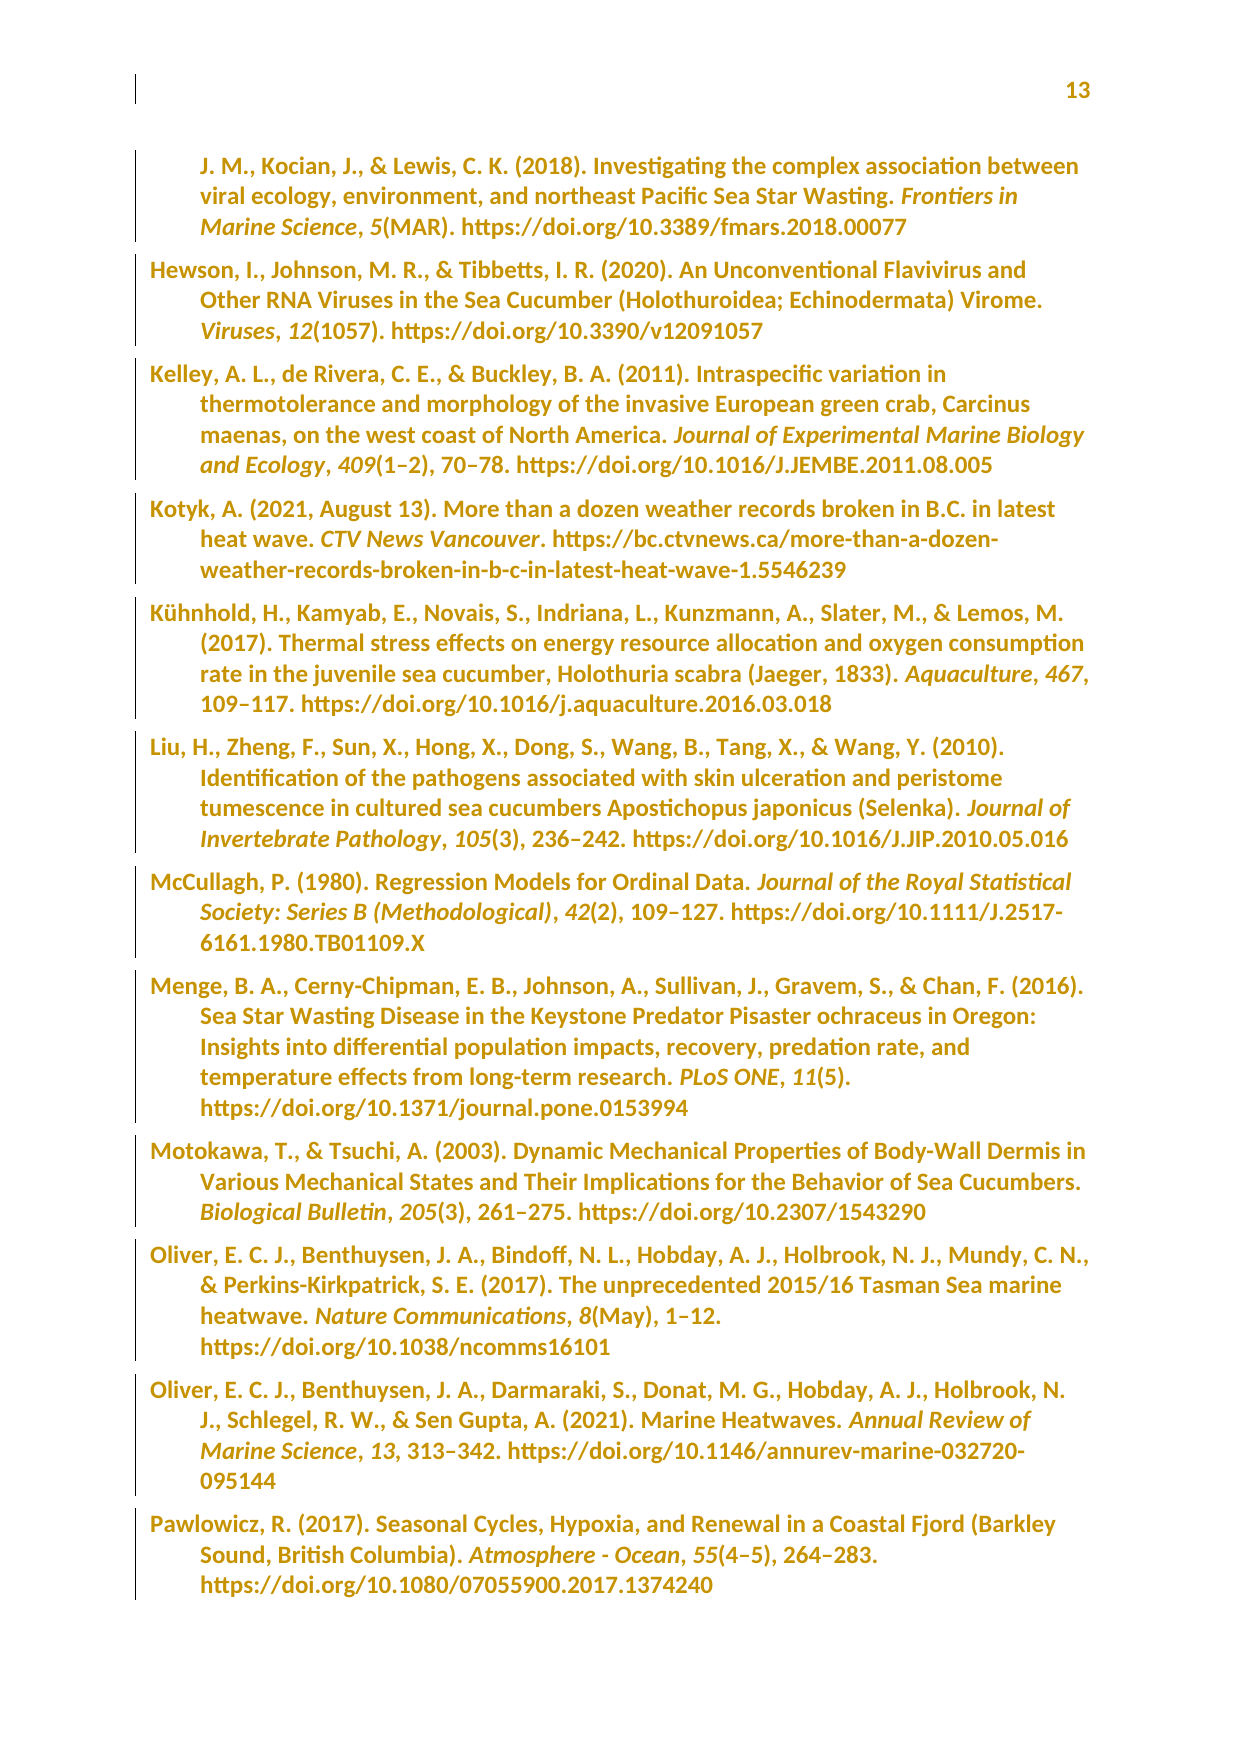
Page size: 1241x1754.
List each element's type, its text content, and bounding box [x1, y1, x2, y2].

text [150, 150, 1090, 242]
text Menge, B. A., Cerny-Chipman, E. B., Johnson, A., Sullivan, J., Gravem, S., & Chan, F. (2016). Sea Star Wasting Disease in the Keystone Predator Pisaster ochraceus in Oregon: Insights into differential population impacts, recovery, predation rate, and temperature effects from long-term research. PLoS ONE, 11(5). https://doi.org/10.1371/journal.pone.0153994 [150, 970, 1090, 1123]
text Motokawa, T., & Tsuchi, A. (2003). Dynamic Mechanical Properties of Body-Wall Dermis in Various Mechanical States and Their Implications for the Behavior of Sea Cucumbers. Biological Bulletin, 205(3), 261–275. https://doi.org/10.2307/1543290 [150, 1135, 1090, 1227]
text Pawlowicz, R. (2017). Seasonal Cycles, Hypoxia, and Renewal in a Coastal Fjord (Barkley Sound, British Columbia). Atmosphere - Ocean, 55(4–5), 264–283. https://doi.org/10.1080/07055900.2017.1374240 [150, 1508, 1090, 1600]
text Oliver, E. C. J., Benthuysen, J. A., Darmaraki, S., Donat, M. G., Hobday, A. J., Holbrook, N. J., Schlegel, R. W., & Sen Gupta, A. (2021). Marine Heatwaves. Annual Review of Marine Science, 13, 313–342. https://doi.org/10.1146/annurev-marine-032720-095144 [150, 1374, 1090, 1496]
text Kotyk, A. (2021, August 13). More than a dozen weather records broken in B.C. in latest heat wave. CTV News Vancouver. https://bc.ctvnews.ca/more-than-a-dozen-weather-records-broken-in-b-c-in-latest-heat-wave-1.5546239 [150, 493, 1090, 584]
text Kelley, A. L., de Rivera, C. E., & Buckley, B. A. (2011). Intraspecific variation in thermotolerance and morphology of the invasive European green crab, Carcinus maenas, on the west coast of North America. Journal of Experimental Marine Biology and Ecology, 409(1–2), 70–78. https://doi.org/10.1016/J.JEMBE.2011.08.005 [150, 358, 1090, 480]
text Oliver, E. C. J., Benthuysen, J. A., Bindoff, N. L., Hobday, A. J., Holbrook, N. J., Mundy, C. N., & Perkins-Kirkpatrick, S. E. (2017). The unprecedented 2015/16 Tasman Sea marine heatwave. Nature Communications, 8(May), 1–12. https://doi.org/10.1038/ncomms16101 [150, 1239, 1090, 1361]
text Liu, H., Zheng, F., Sun, X., Hong, X., Dong, S., Wang, B., Tang, X., & Wang, Y. (2010). Identification of the pathogens associated with skin ulceration and peristome tumescence in cultured sea cucumbers Apostichopus japonicus (Selenka). Journal of Invertebrate Pathology, 105(3), 236–242. https://doi.org/10.1016/J.JIP.2010.05.016 [150, 731, 1090, 853]
text Hewson, I., Johnson, M. R., & Tibbetts, I. R. (2020). An Unconventional Flavivirus and Other RNA Viruses in the Sea Cucumber (Holothuroidea; Echinodermata) Virome. Viruses, 12(1057). https://doi.org/10.3390/v12091057 [150, 254, 1090, 346]
text McCullagh, P. (1980). Regression Models for Ordinal Data. Journal of the Royal Statistical Society: Series B (Methodological), 42(2), 109–127. https://doi.org/10.1111/J.2517-6161.1980.TB01109.X [150, 866, 1090, 957]
text Kühnhold, H., Kamyab, E., Novais, S., Indriana, L., Kunzmann, A., Slater, M., & Lemos, M. (2017). Thermal stress effects on energy resource allocation and oxygen consumption rate in the juvenile sea cucumber, Holothuria scabra (Jaeger, 1833). Aquaculture, 467, 109–117. https://doi.org/10.1016/j.aquaculture.2016.03.018 [150, 597, 1090, 719]
